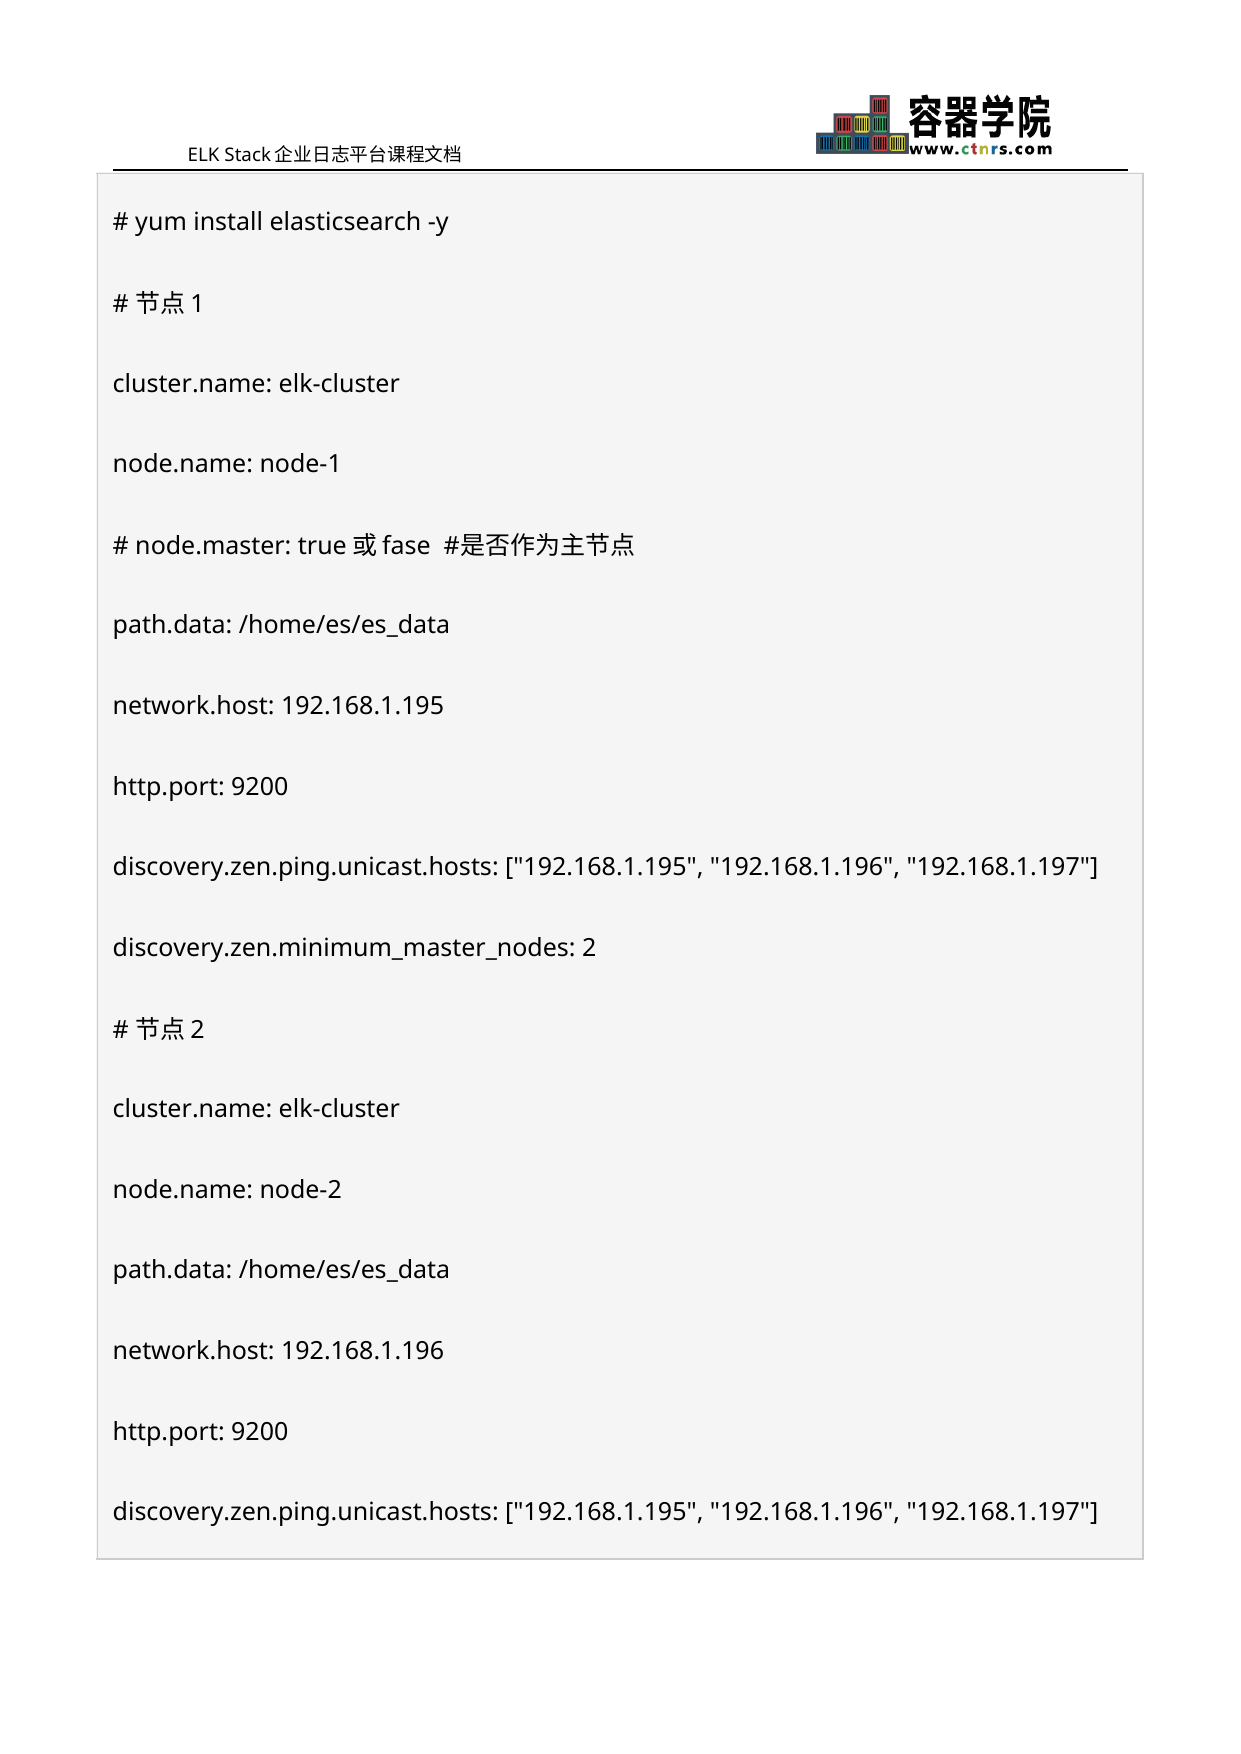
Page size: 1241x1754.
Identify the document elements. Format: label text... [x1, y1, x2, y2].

text path.data: /home/es/es_data [98, 1221, 1142, 1301]
picture [810, 88, 1053, 162]
text http.port: 9200 [98, 1382, 1142, 1462]
text node.name: node-2 [98, 1140, 1142, 1221]
text cluster.name: elk-cluster [98, 1059, 1142, 1140]
text path.data: /home/es/es_data [98, 576, 1142, 656]
text # yum install elasticsearch -y [98, 174, 1142, 253]
text cluster.name: elk-cluster [98, 334, 1142, 414]
text # 节点2 [98, 979, 1142, 1059]
text # node.master: true或fase #是否作为主节点 [98, 495, 1142, 576]
text discovery.zen.ping.unicast.hosts: ["192.168.1.195", "192.168.1.196", "192.168.1.197"] [98, 817, 1142, 898]
text discovery.zen.minimum_master_nodes: 2 [98, 898, 1142, 979]
text network.host: 192.168.1.196 [98, 1301, 1142, 1382]
text node.name: node-1 [98, 414, 1142, 495]
text discovery.zen.ping.unicast.hosts: ["192.168.1.195", "192.168.1.196", "192.168.1.197"] [98, 1462, 1142, 1558]
text http.port: 9200 [98, 737, 1142, 817]
text network.host: 192.168.1.195 [98, 656, 1142, 737]
text # 节点1 [98, 253, 1142, 334]
